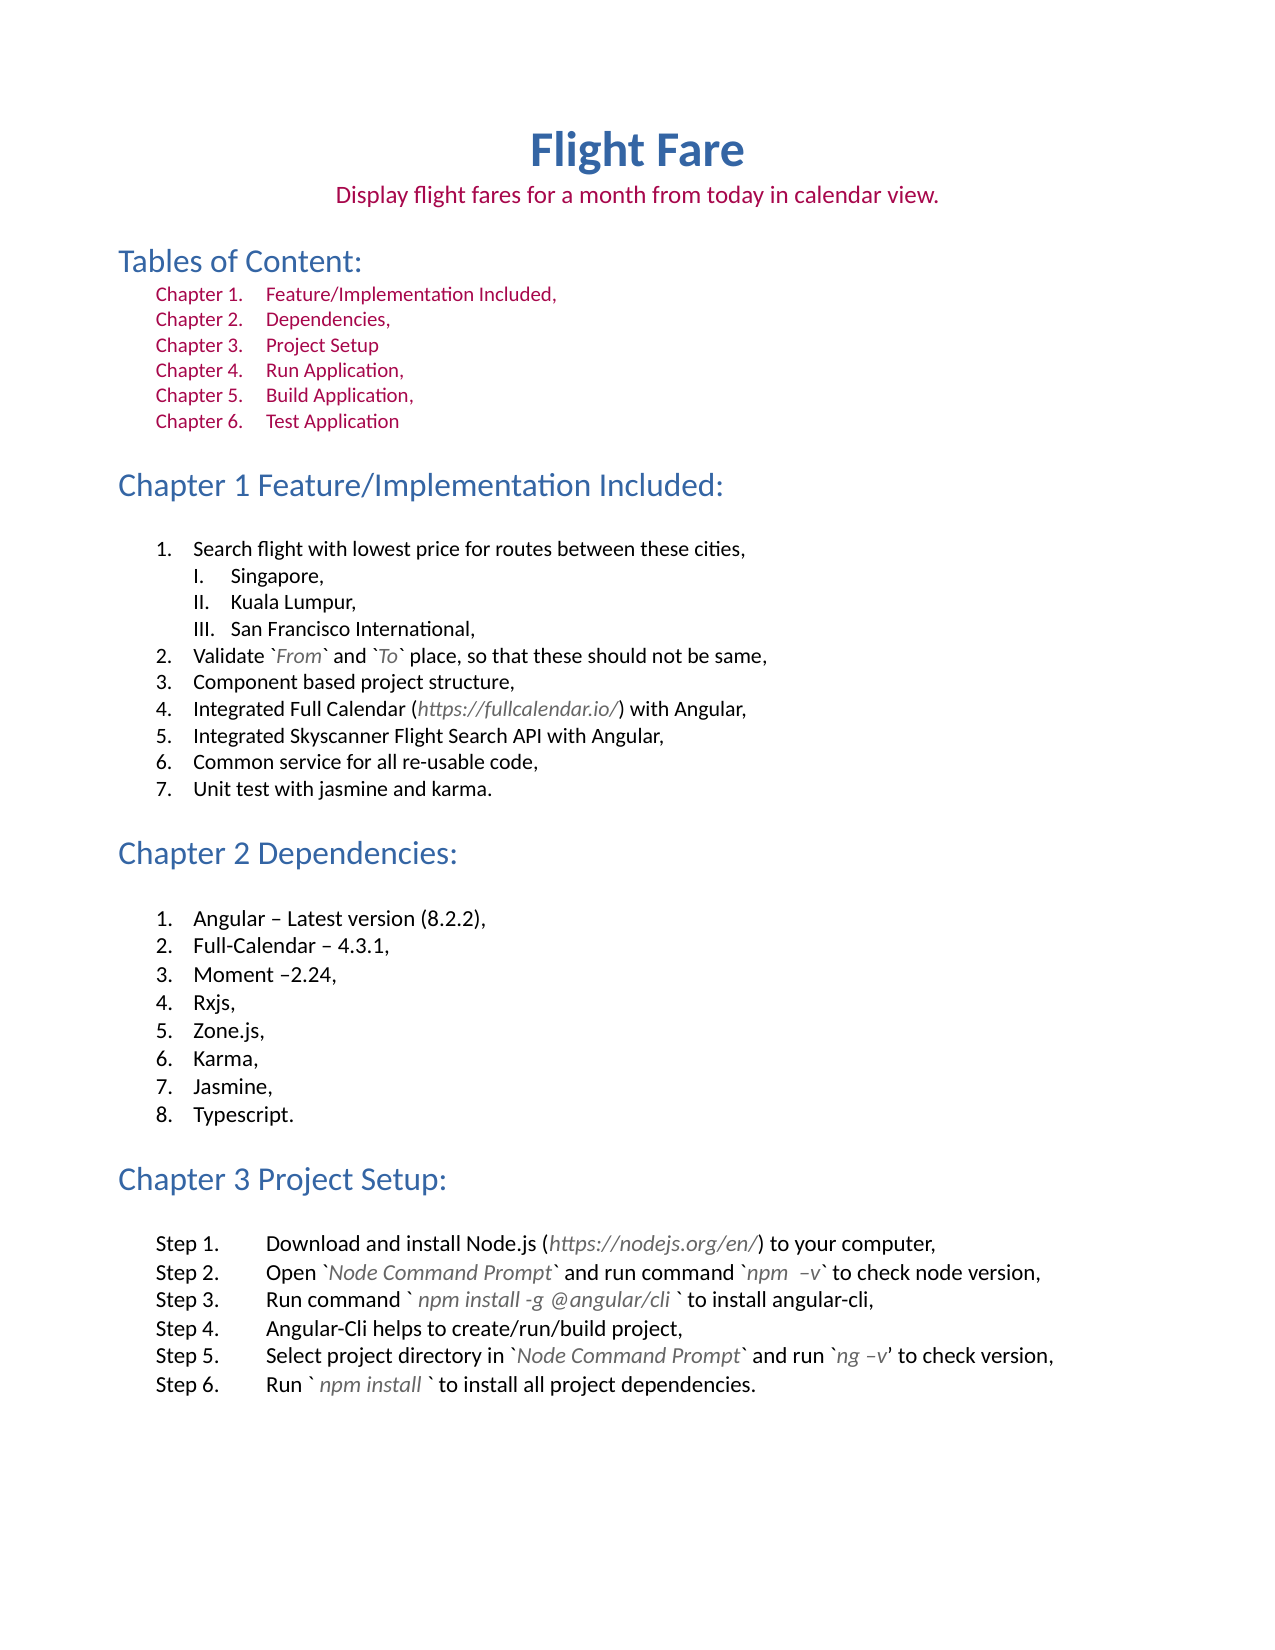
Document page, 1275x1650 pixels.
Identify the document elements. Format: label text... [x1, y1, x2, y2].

list Unit test with jasmine and karma. [156, 775, 1157, 802]
list Feature/Implementation Included, [156, 281, 1157, 306]
list Select project directory in `Node Command Prompt` and run `ng –v’ to check version, [156, 1342, 1157, 1370]
list Open `Node Command Prompt` and run command `npm –v` to check node version, [156, 1258, 1157, 1286]
list Kuala Lumpur, [193, 588, 1157, 615]
list Download and install Node.js (https://nodejs.org/en/) to your computer, [156, 1229, 1157, 1258]
list Run Application, [156, 357, 1157, 383]
list Jasmine, [156, 1072, 1157, 1100]
list Integrated Full Calendar (https://fullcalendar.io/) with Angular, [156, 695, 1157, 722]
list Typescript. [156, 1100, 1157, 1128]
text Tables of Content: [118, 240, 1157, 281]
list Test Application [156, 408, 1157, 433]
list Moment –2.24, [156, 960, 1157, 988]
text Display flight fares for a month from today in calendar view. [118, 179, 1157, 210]
list Karma, [156, 1044, 1157, 1072]
list Angular – Latest version (8.2.2), [156, 904, 1157, 932]
list Integrated Skyscanner Flight Search API with Angular, [156, 722, 1157, 748]
text Chapter 3 Project Setup: [118, 1158, 1157, 1199]
list Rxjs, [156, 988, 1157, 1016]
list Search flight with lowest price for routes between these cities, [156, 535, 1157, 562]
list Common service for all re-usable code, [156, 748, 1157, 775]
text Flight Fare [118, 118, 1157, 179]
list Component based project structure, [156, 668, 1157, 695]
text Chapter 2 Dependencies: [118, 832, 1157, 873]
list Full-Calendar – 4.3.1, [156, 932, 1157, 960]
list Project Setup [156, 332, 1157, 357]
text Chapter 1 Feature/Implementation Included: [118, 464, 1157, 505]
list Zone.js, [156, 1016, 1157, 1044]
list San Francisco International, [193, 615, 1157, 642]
list Validate `From` and `To` place, so that these should not be same, [156, 642, 1157, 668]
list Singapore, [193, 562, 1157, 588]
list Run command ` npm install -g @angular/cli ` to install angular-cli, [156, 1286, 1157, 1314]
list Dependencies, [156, 306, 1157, 332]
list Run ` npm install ` to install all project dependencies. [156, 1370, 1157, 1398]
list Angular-Cli helps to create/run/build project, [156, 1314, 1157, 1342]
list Build Application, [156, 383, 1157, 408]
